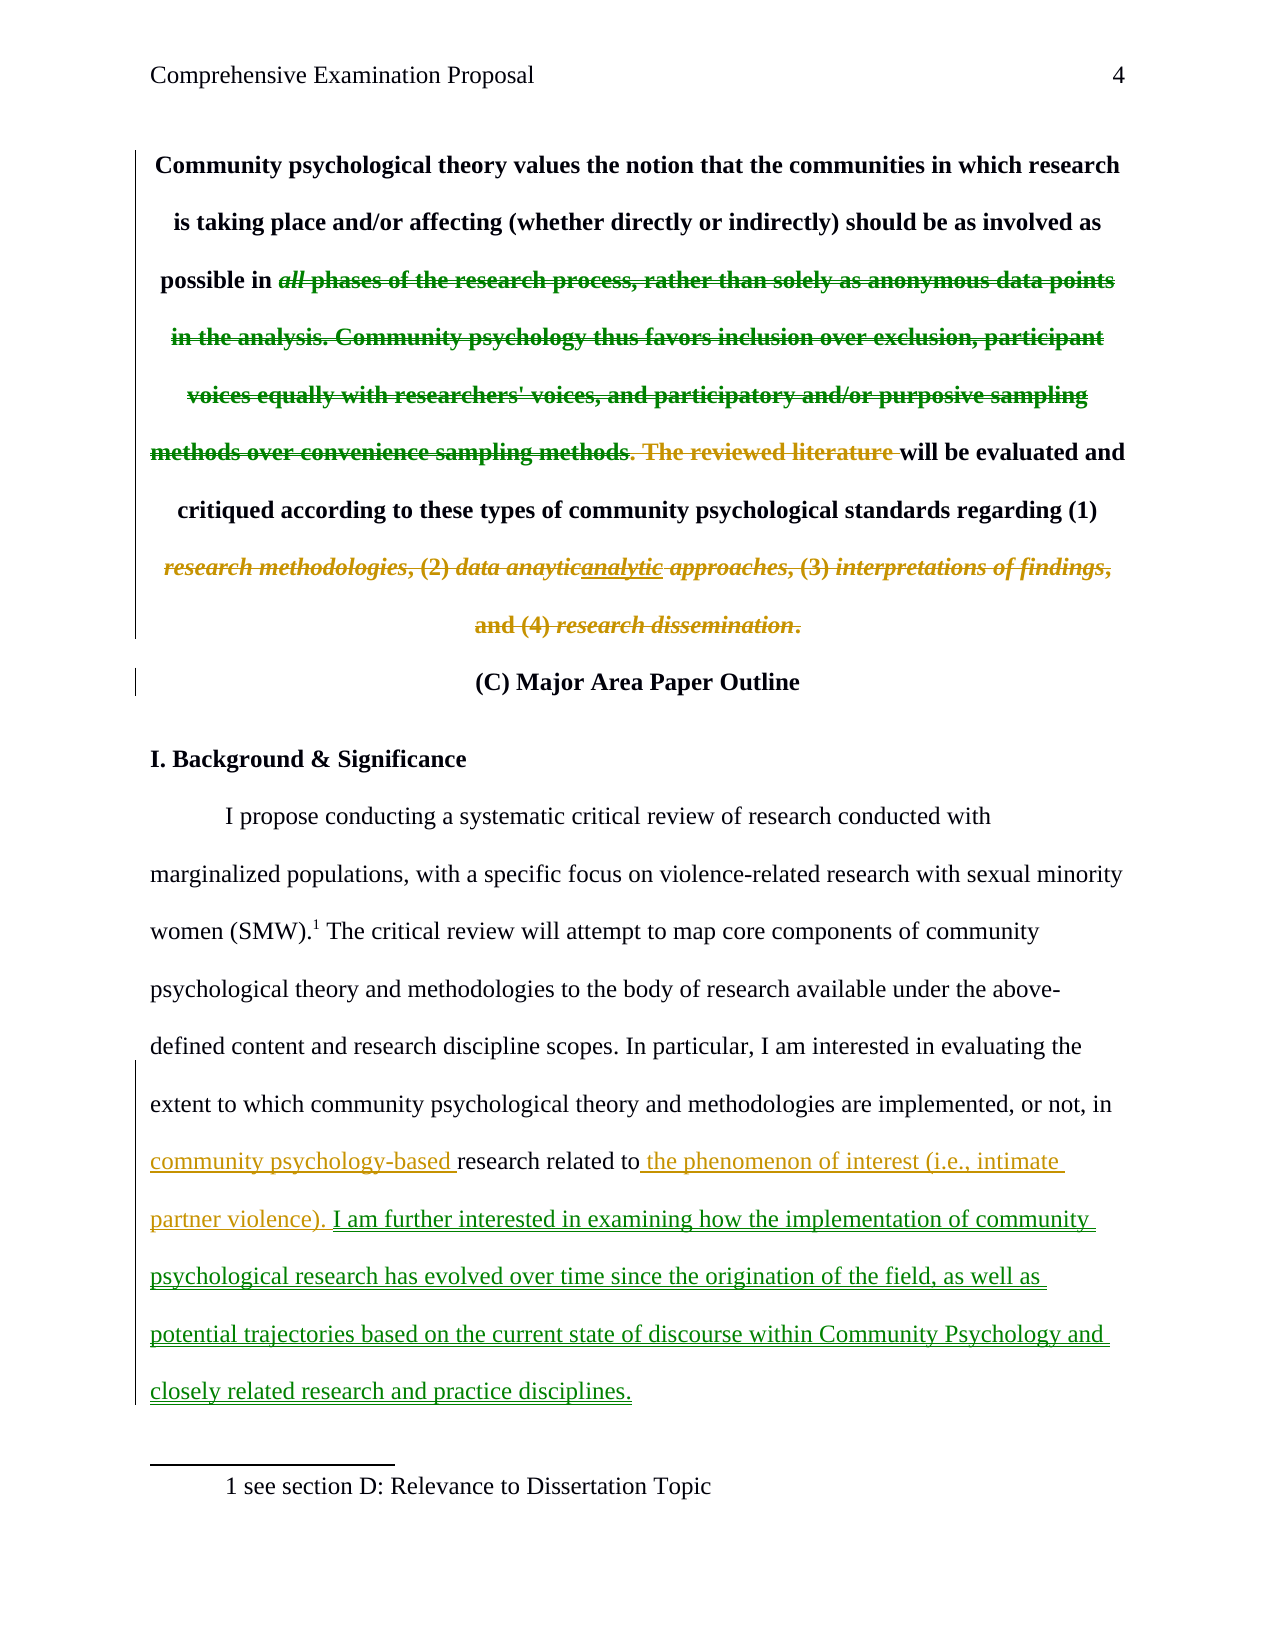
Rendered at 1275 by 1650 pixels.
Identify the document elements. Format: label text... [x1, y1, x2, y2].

subtitle (C) Major Area Paper Outline [150, 667, 1125, 696]
subtitle I. Background & Significance [150, 744, 1125, 772]
text I propose conducting a systematic critical review of research conducted with marginalized populations, with a specific focus on violence-related research with sexual minority women (SMW). The critical review will attempt to map core components of community psychological theory and methodologies to the body of research available under the above-defined content and research discipline scopes. In particular, I am interested in evaluating the extent to which community psychological theory and methodologies are implemented, or not, in research related to [150, 801, 1125, 1405]
